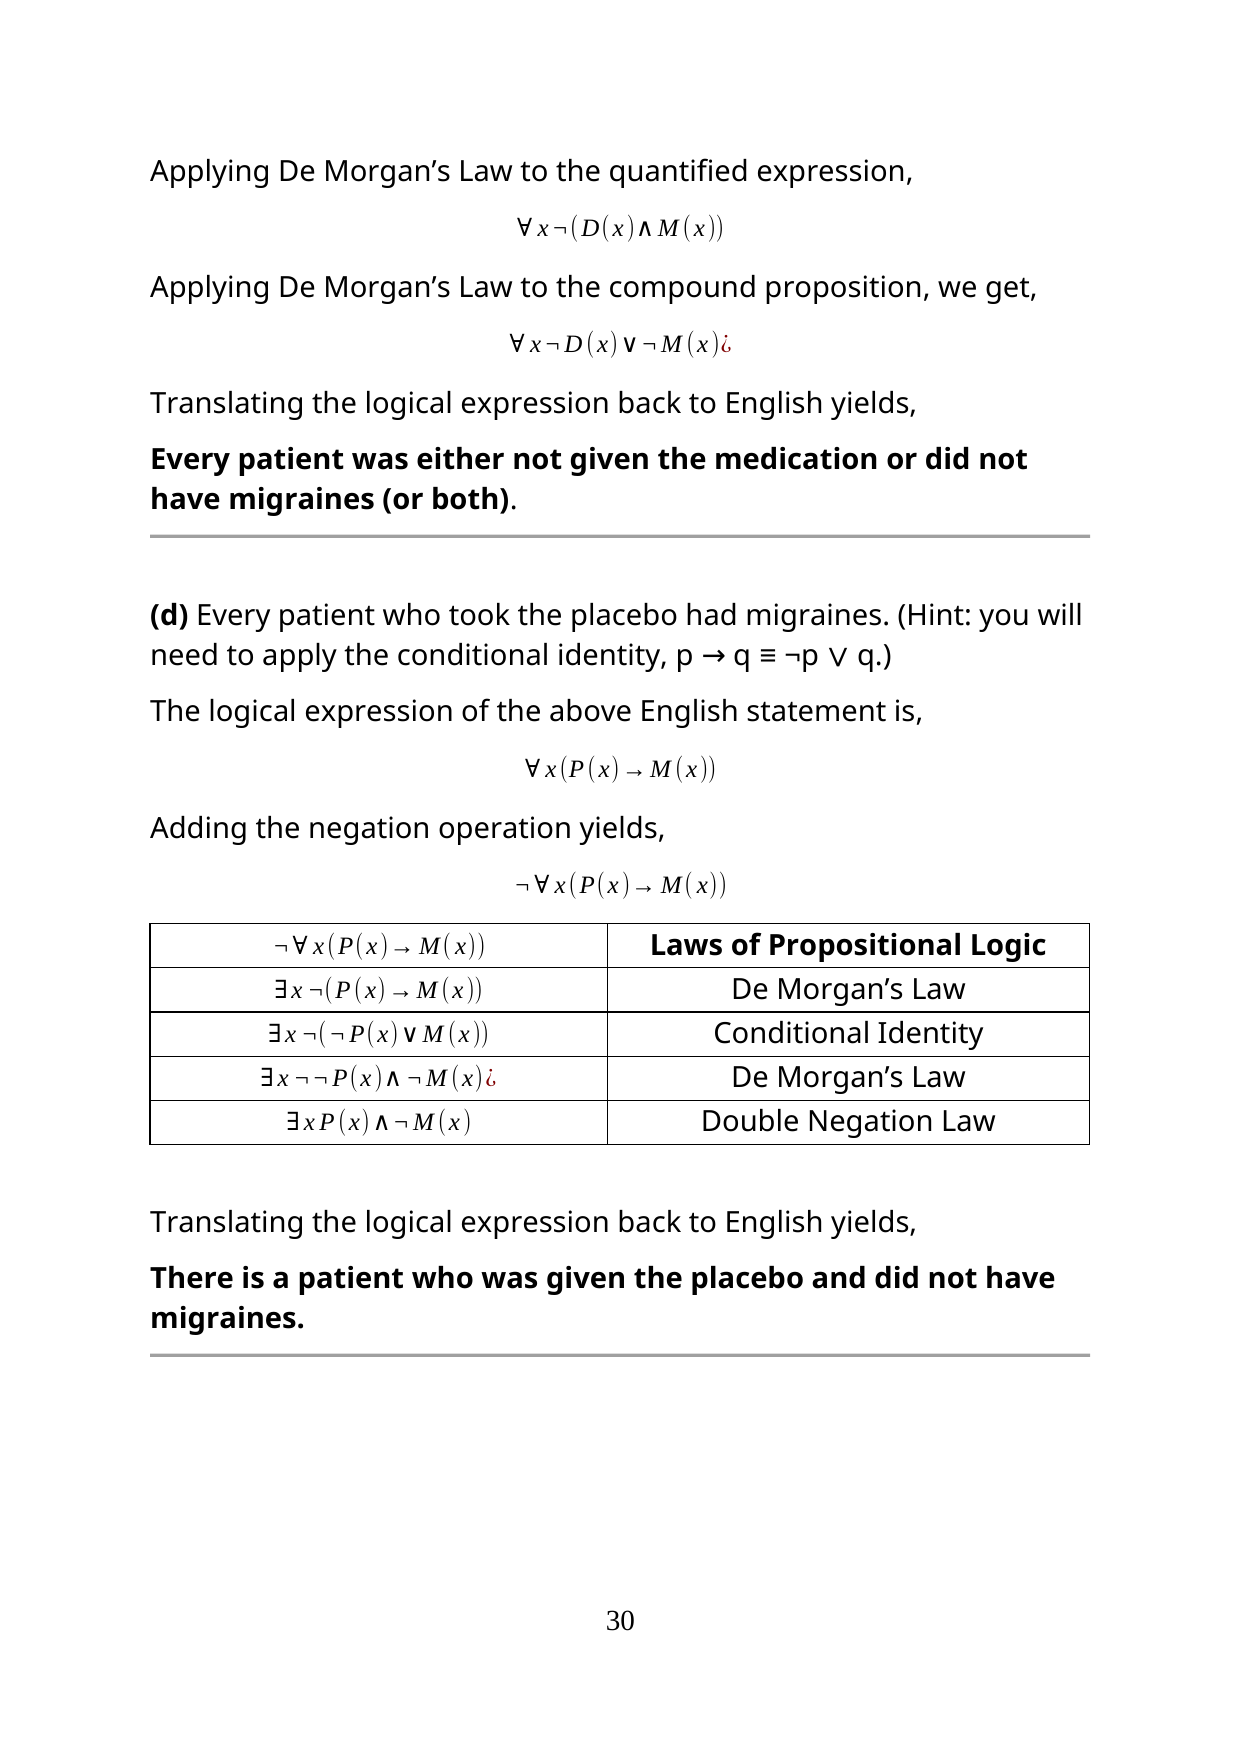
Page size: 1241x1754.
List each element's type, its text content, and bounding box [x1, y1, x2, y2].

table_cell [151, 968, 161, 1011]
table_cell [151, 1101, 161, 1144]
table_header [596, 924, 607, 967]
table_cell [596, 1057, 607, 1100]
table_cell Double Negation Law [608, 1101, 1089, 1144]
text Every patient was either not given the medication or did not have migraines (or both). [150, 439, 1090, 518]
text The logical expression of the above English statement is, [150, 691, 1090, 730]
table_cell [596, 968, 607, 1011]
text There is a patient who was given the placebo and did not have migraines. [150, 1258, 1090, 1337]
text Applying De Morgan’s Law to the compound proposition, we get, [150, 266, 1090, 306]
text Translating the logical expression back to English yields, [150, 1201, 1090, 1241]
text (d) Every patient who took the placebo had migraines. (Hint: you will need to apply the conditional identity, p → q ≡ ¬p ∨ q.) [150, 594, 1090, 674]
table_cell De Morgan’s Law [608, 968, 1089, 1011]
table_cell [596, 1013, 607, 1056]
text Applying De Morgan’s Law to the quantified expression, [150, 150, 1090, 190]
table_header [151, 924, 161, 967]
table_cell De Morgan’s Law [608, 1057, 1089, 1100]
text Adding the negation operation yields, [150, 807, 1090, 847]
table_cell Conditional Identity [608, 1013, 1089, 1056]
table_cell [596, 1101, 607, 1144]
table_header Laws of Propositional Logic [608, 924, 1089, 967]
table_cell [151, 1013, 161, 1056]
table_cell [151, 1057, 161, 1100]
text Translating the logical expression back to English yields, [150, 382, 1090, 422]
